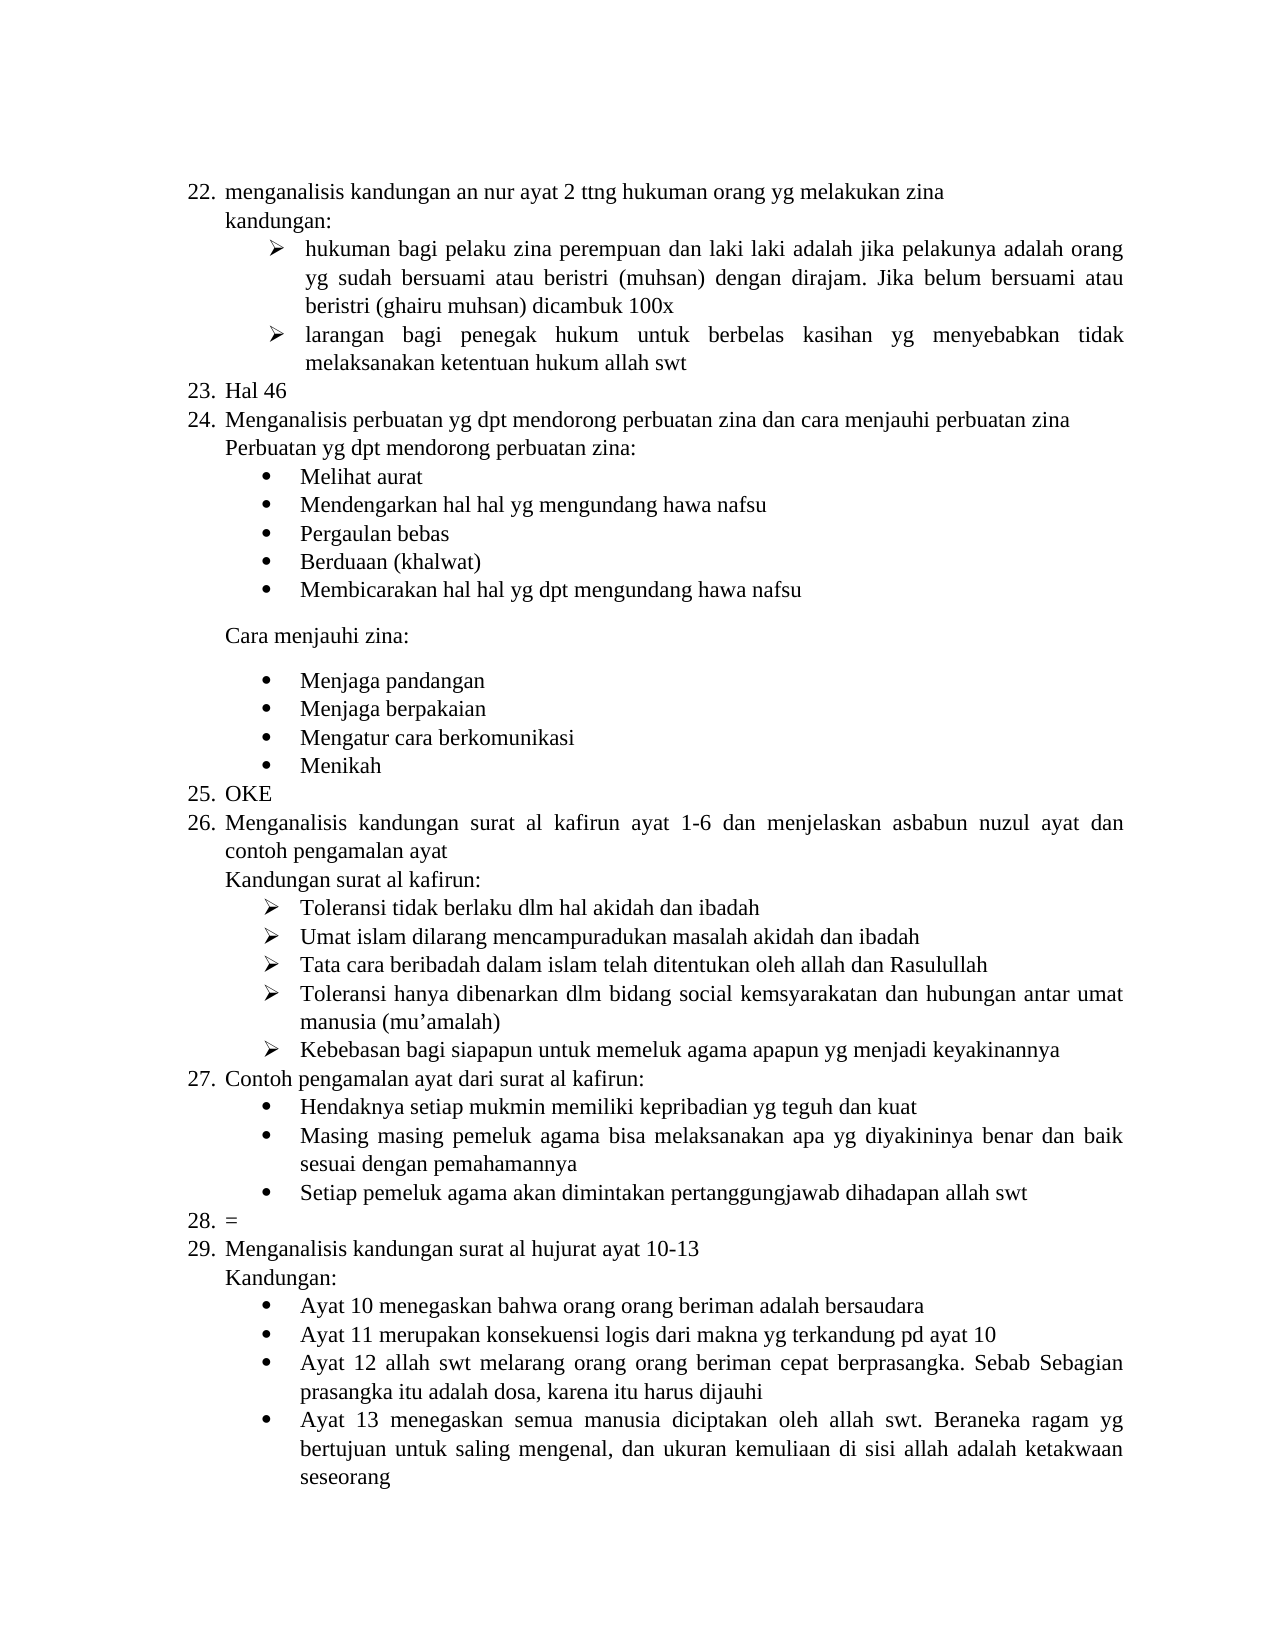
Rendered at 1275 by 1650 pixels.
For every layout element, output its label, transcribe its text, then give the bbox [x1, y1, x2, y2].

list Menganalisis kandungan surat al hujurat ayat 10-13 [187, 1236, 1125, 1262]
list Tata cara beribadah dalam islam telah ditentukan oleh allah dan Rasulullah [262, 951, 1125, 977]
list kandungan: [225, 207, 1125, 233]
list Setiap pemeluk agama akan dimintakan pertanggungjawab dihadapan allah swt [262, 1179, 1125, 1205]
list hukuman bagi pelaku zina perempuan dan laki laki adalah jika pelakunya adalah orang yg sudah bersuami atau beristri (muhsan) dengan dirajam. Jika belum bersuami atau beristri (ghairu muhsan) dicambuk 100x [268, 235, 1125, 318]
list menganalisis kandungan an nur ayat 2 ttng hukuman orang yg melakukan zina [187, 178, 1125, 205]
list Kandungan: [225, 1264, 1125, 1290]
list Hal 46 [187, 377, 1125, 404]
list Toleransi hanya dibenarkan dlm bidang social kemsyarakatan dan hubungan antar umat manusia (mu’amalah) [262, 979, 1125, 1034]
list Perbuatan yg dpt mendorong perbuatan zina: [225, 434, 1125, 461]
list Kandungan surat al kafirun: [225, 866, 1125, 892]
list OKE [187, 781, 1125, 807]
list Mengatur cara berkomunikasi [262, 724, 1125, 750]
list Ayat 12 allah swt melarang orang orang beriman cepat berprasangka. Sebab Sebagian prasangka itu adalah dosa, karena itu harus dijauhi [262, 1349, 1125, 1404]
text Cara menjauhi zina: [225, 622, 1125, 648]
list Ayat 10 menegaskan bahwa orang orang beriman adalah bersaudara [262, 1292, 1125, 1319]
list Pergaulan bebas [262, 520, 1125, 546]
list Masing masing pemeluk agama bisa melaksanakan apa yg diyakininya benar dan baik sesuai dengan pemahamannya [262, 1122, 1125, 1177]
list larangan bagi penegak hukum untuk berbelas kasihan yg menyebabkan tidak melaksanakan ketentuan hukum allah swt [268, 321, 1125, 375]
list Melihat aurat [262, 463, 1125, 489]
list Menjaga berpakaian [262, 695, 1125, 722]
list Toleransi tidak berlaku dlm hal akidah dan ibadah [262, 894, 1125, 921]
list Contoh pengamalan ayat dari surat al kafirun: [187, 1065, 1125, 1091]
list Ayat 13 menegaskan semua manusia diciptakan oleh allah swt. Beraneka ragam yg bertujuan untuk saling mengenal, dan ukuran kemuliaan di sisi allah adalah ketakwaan seseorang [262, 1406, 1125, 1489]
list = [187, 1207, 1125, 1233]
list Hendaknya setiap mukmin memiliki kepribadian yg teguh dan kuat [262, 1093, 1125, 1120]
list Berduaan (khalwat) [262, 548, 1125, 574]
list Menganalisis kandungan surat al kafirun ayat 1-6 dan menjelaskan asbabun nuzul ayat dan contoh pengamalan ayat [187, 809, 1125, 864]
list Menikah [262, 752, 1125, 778]
list Kebebasan bagi siapapun untuk memeluk agama apapun yg menjadi keyakinannya [262, 1036, 1125, 1063]
list Umat islam dilarang mencampuradukan masalah akidah dan ibadah [262, 923, 1125, 949]
list Mendengarkan hal hal yg mengundang hawa nafsu [262, 491, 1125, 518]
list Membicarakan hal hal yg dpt mengundang hawa nafsu [262, 577, 1125, 603]
list Menganalisis perbuatan yg dpt mendorong perbuatan zina dan cara menjauhi perbuatan zina [187, 406, 1125, 432]
list Ayat 11 merupakan konsekuensi logis dari makna yg terkandung pd ayat 10 [262, 1321, 1125, 1347]
list Menjaga pandangan [262, 667, 1125, 693]
